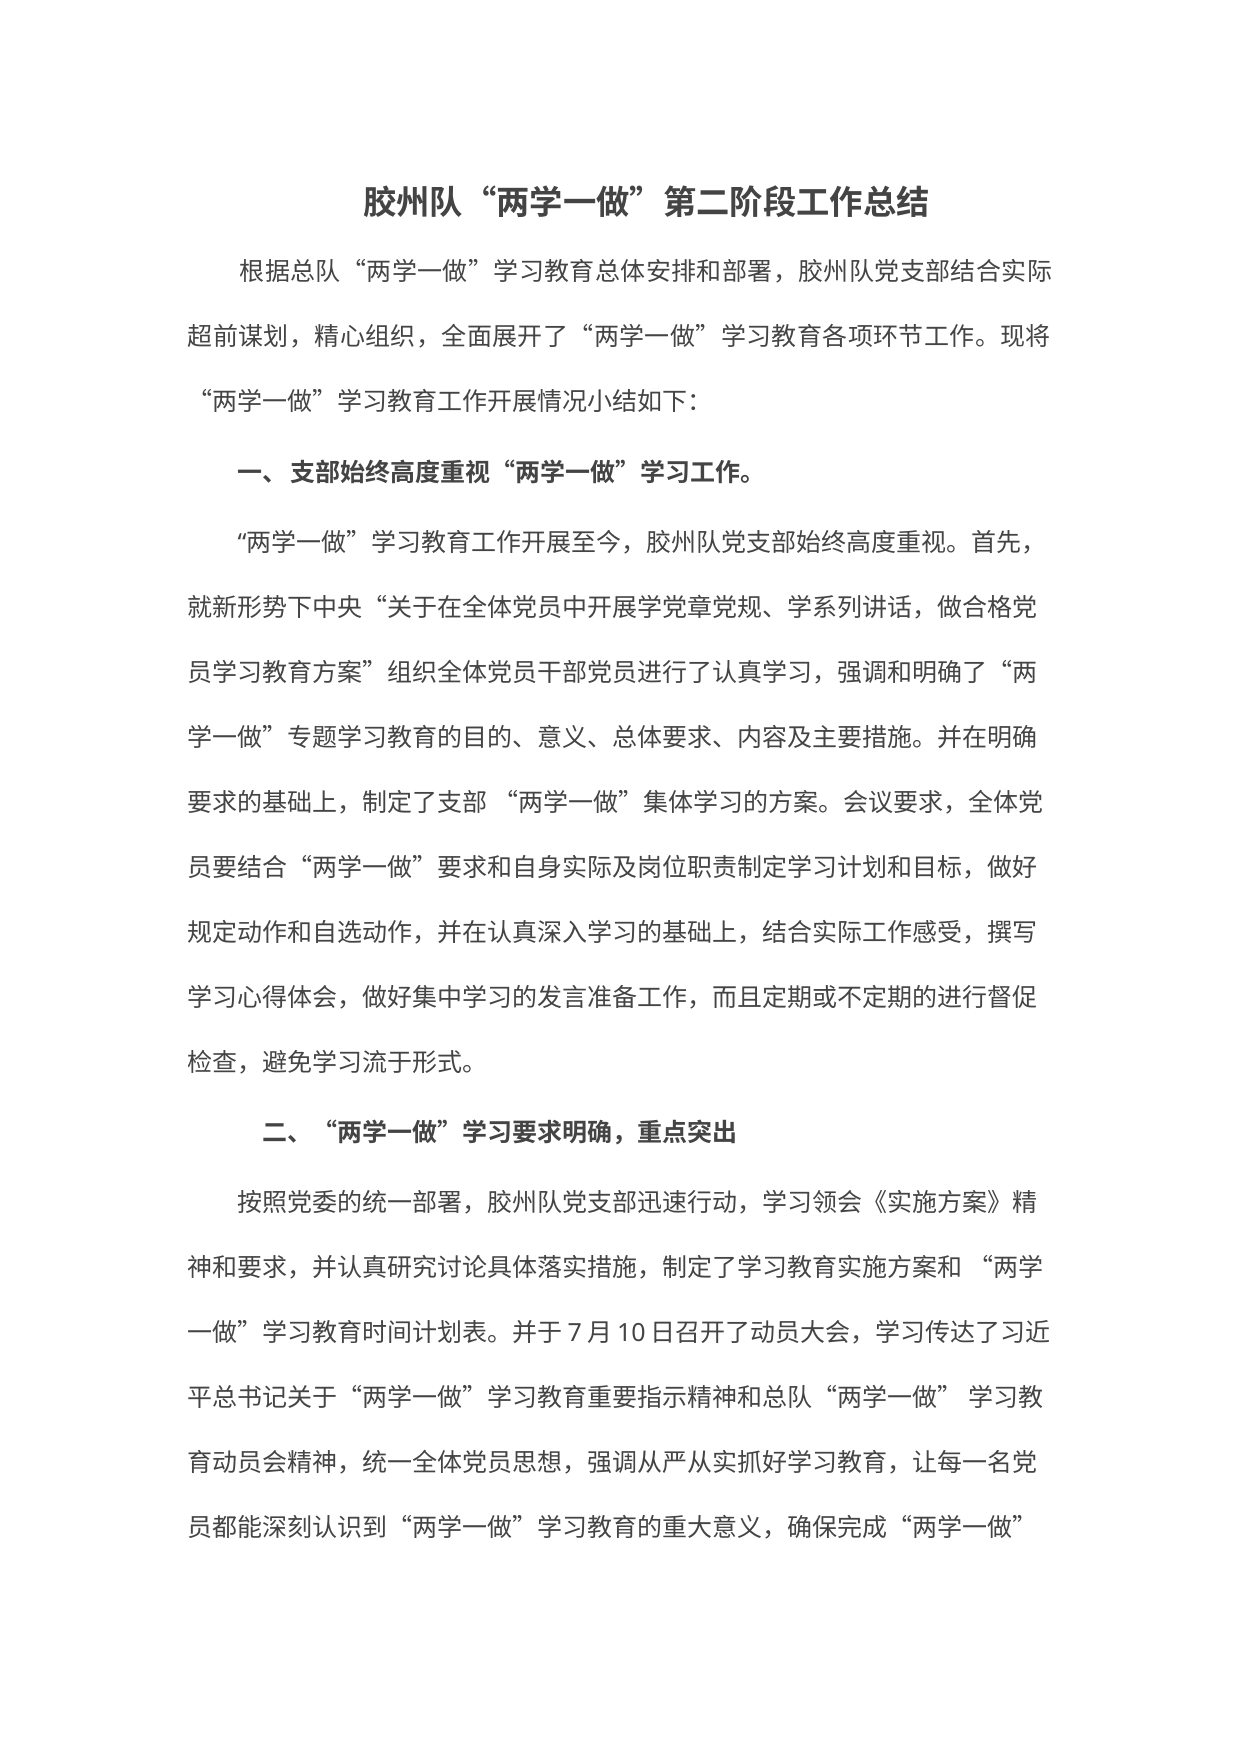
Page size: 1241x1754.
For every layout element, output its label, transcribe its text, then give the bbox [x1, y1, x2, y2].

text 根据总队“两学一做”学习教育总体安排和部署，胶州队党支部结合实际，超前谋划，精心组织，全面展开了“两学一做”学习教育各项环节工作。现将“两学一做”学习教育工作开展情况小结如下： [187, 237, 1053, 432]
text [187, 1168, 1053, 1558]
text “两学一做”学习教育工作开展至今，胶州队党支部始终高度重视。首先，就新形势下中央“关于在全体党员中开展学党章党规、学系列讲话，做合格党员学习教育方案”组织全体党员干部党员进行了认真学习，强调和明确了“两学一做”专题学习教育的目的、意义、总体要求、内容及主要措施。并在明确要求的基础上，制定了支部 “两学一做”集体学习的方案。会议要求，全体党员要结合“两学一做”要求和自身实际及岗位职责制定学习计划和目标，做好规定动作和自选动作，并在认真深入学习的基础上，结合实际工作感受，撰写学习心得体会，做好集中学习的发言准备工作，而且定期或不定期的进行督促检查，避免学习流于形式。 [187, 508, 1053, 1093]
text 二、“两学一做”学习要求明确，重点突出 [187, 1098, 1053, 1163]
text 胶州队“两学一做”第二阶段工作总结 [187, 167, 1053, 232]
list 支部始终高度重视“两学一做”学习工作。 [238, 438, 1053, 503]
